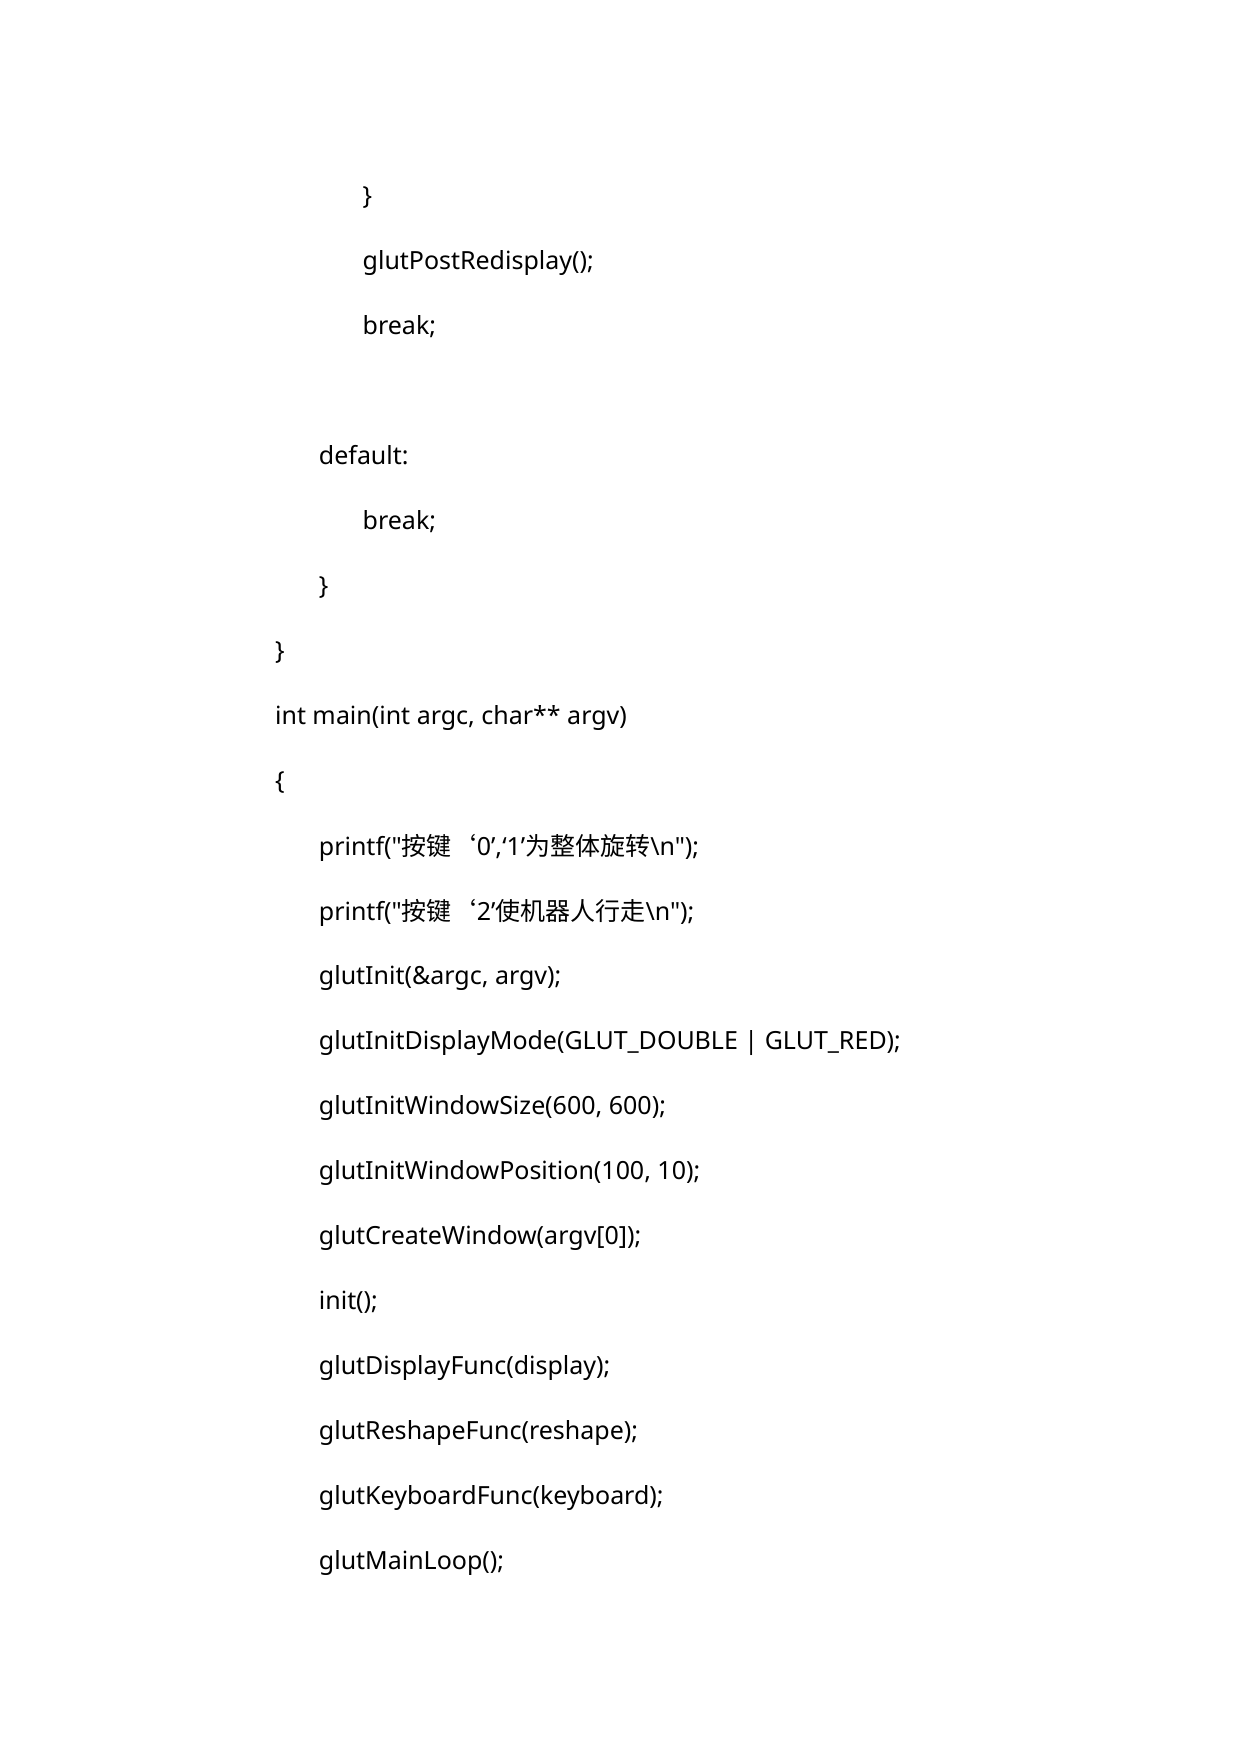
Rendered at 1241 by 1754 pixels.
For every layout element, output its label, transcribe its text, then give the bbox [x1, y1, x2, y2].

text } [225, 617, 1053, 682]
text { [225, 747, 1053, 812]
text } [225, 162, 1053, 227]
text int main(int argc, char** argv) [225, 682, 1053, 747]
text } [225, 552, 1053, 617]
text glutInitDisplayMode(GLUT_DOUBLE | GLUT_RED); [225, 1007, 1053, 1072]
text glutKeyboardFunc(keyboard); [225, 1462, 1053, 1527]
text glutInit(&argc, argv); [225, 942, 1053, 1007]
text glutMainLoop(); [225, 1527, 1053, 1592]
text break; [225, 487, 1053, 552]
text break; [225, 292, 1053, 357]
text printf("按键‘0’,‘1’为整体旋转\n"); [225, 812, 1053, 877]
text glutDisplayFunc(display); [225, 1332, 1053, 1397]
text init(); [225, 1267, 1053, 1332]
text glutPostRedisplay(); [225, 227, 1053, 292]
text glutReshapeFunc(reshape); [225, 1397, 1053, 1462]
text default: [225, 422, 1053, 487]
text printf("按键‘2’使机器人行走\n"); [225, 877, 1053, 942]
text glutInitWindowPosition(100, 10); [225, 1137, 1053, 1202]
text glutCreateWindow(argv[0]); [225, 1202, 1053, 1267]
text glutInitWindowSize(600, 600); [225, 1072, 1053, 1137]
